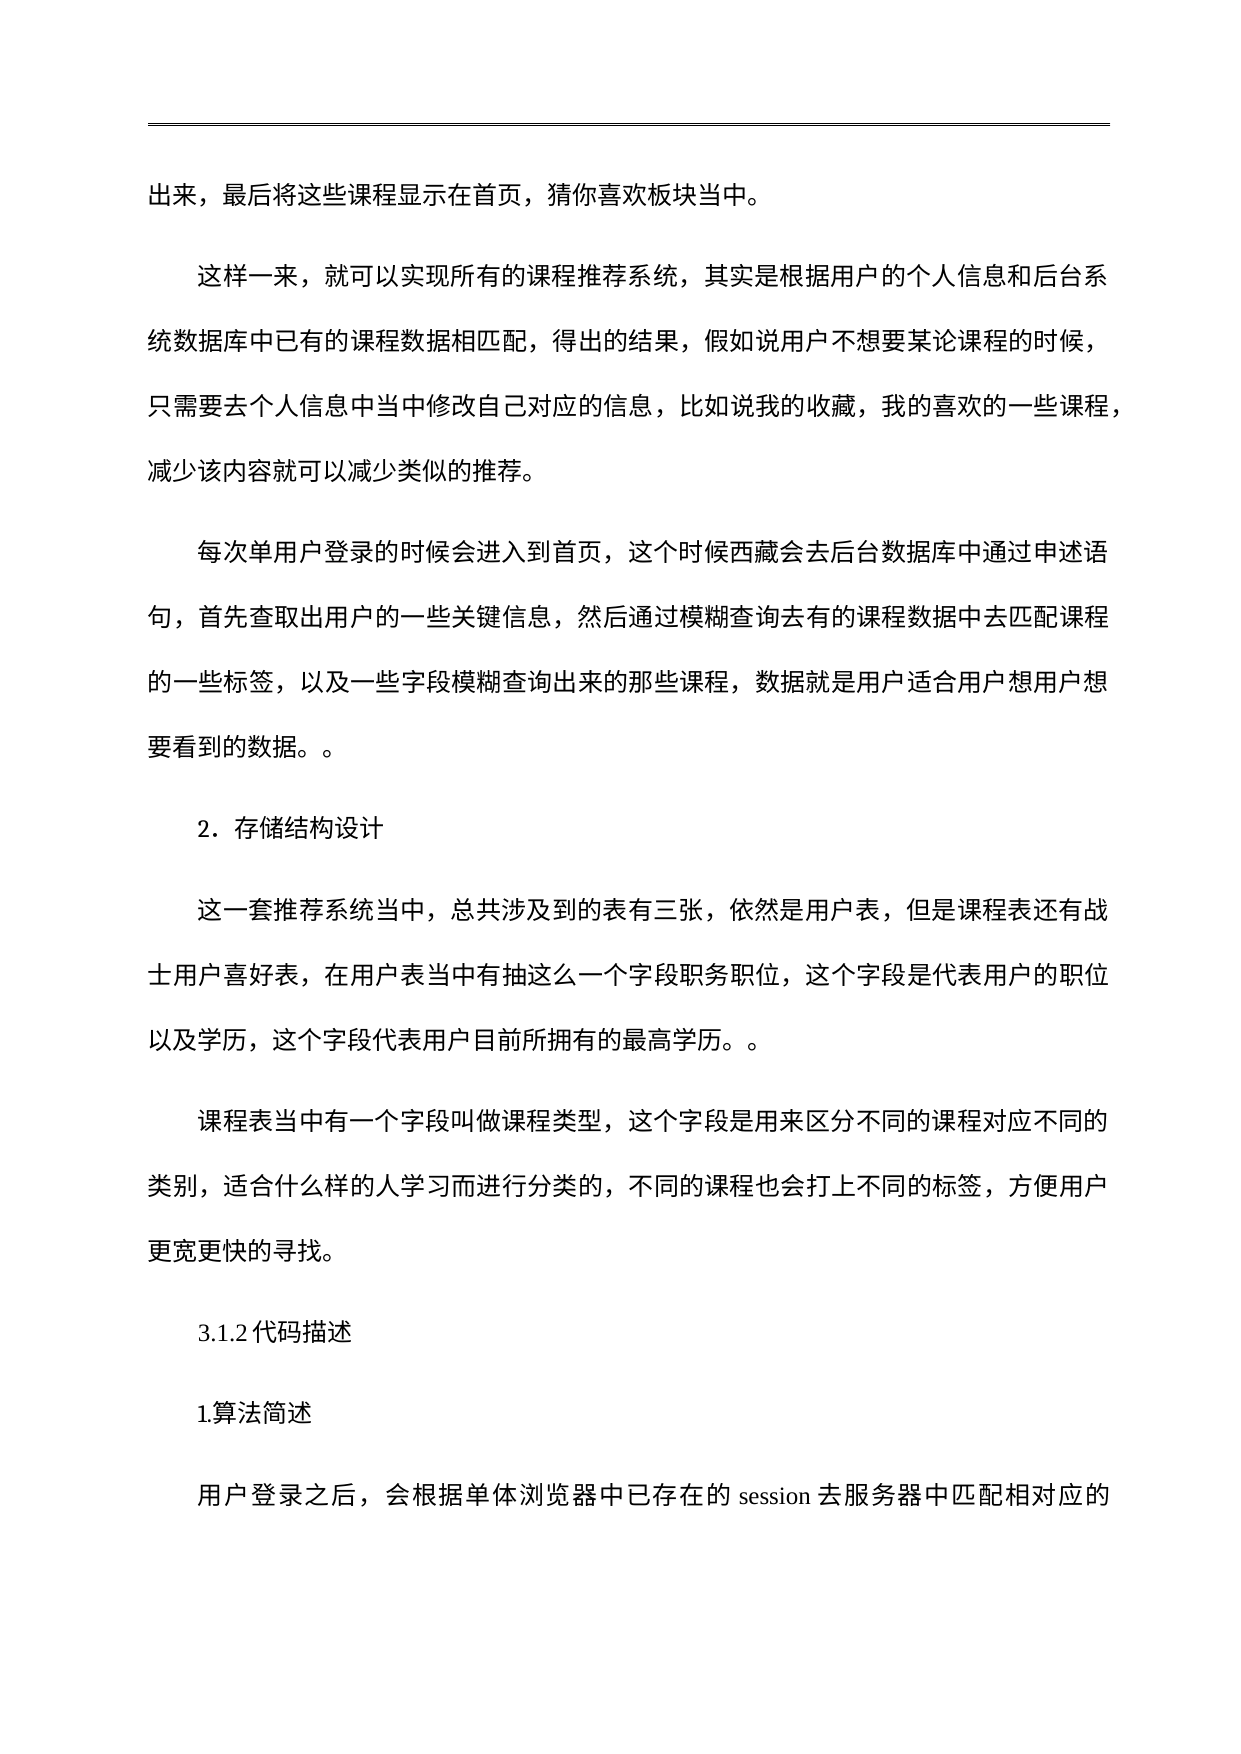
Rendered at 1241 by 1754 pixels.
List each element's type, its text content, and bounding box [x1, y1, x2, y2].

text 这样一来，就可以实现所有的课程推荐系统，其实是根据用户的个人信息和后台系统数据库中已有的课程数据相匹配，得出的结果，假如说用户不想要某论课程的时候，只需要去个人信息中当中修改自己对应的信息，比如说我的收藏，我的喜欢的一些课程，减少该内容就可以减少类似的推荐。 [148, 242, 1110, 502]
text 课程表当中有一个字段叫做课程类型，这个字段是用来区分不同的课程对应不同的类别，适合什么样的人学习而进行分类的，不同的课程也会打上不同的标签，方便用户更宽更快的寻找。 [148, 1087, 1110, 1282]
text 每次单用户登录的时候会进入到首页，这个时候西藏会去后台数据库中通过申述语句，首先查取出用户的一些关键信息，然后通过模糊查询去有的课程数据中去匹配课程的一些标签，以及一些字段模糊查询出来的那些课程，数据就是用户适合用户想用户想要看到的数据。。 [148, 518, 1110, 778]
subtitle 2．存储结构设计 [148, 794, 1110, 859]
text 这一套推荐系统当中，总共涉及到的表有三张，依然是用户表，但是课程表还有战士用户喜好表，在用户表当中有抽这么一个字段职务职位，这个字段是代表用户的职位以及学历，这个字段代表用户目前所拥有的最高学历。。 [148, 876, 1110, 1071]
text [148, 1461, 1110, 1526]
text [148, 161, 1110, 226]
subtitle 1.算法简述 [148, 1379, 1110, 1444]
